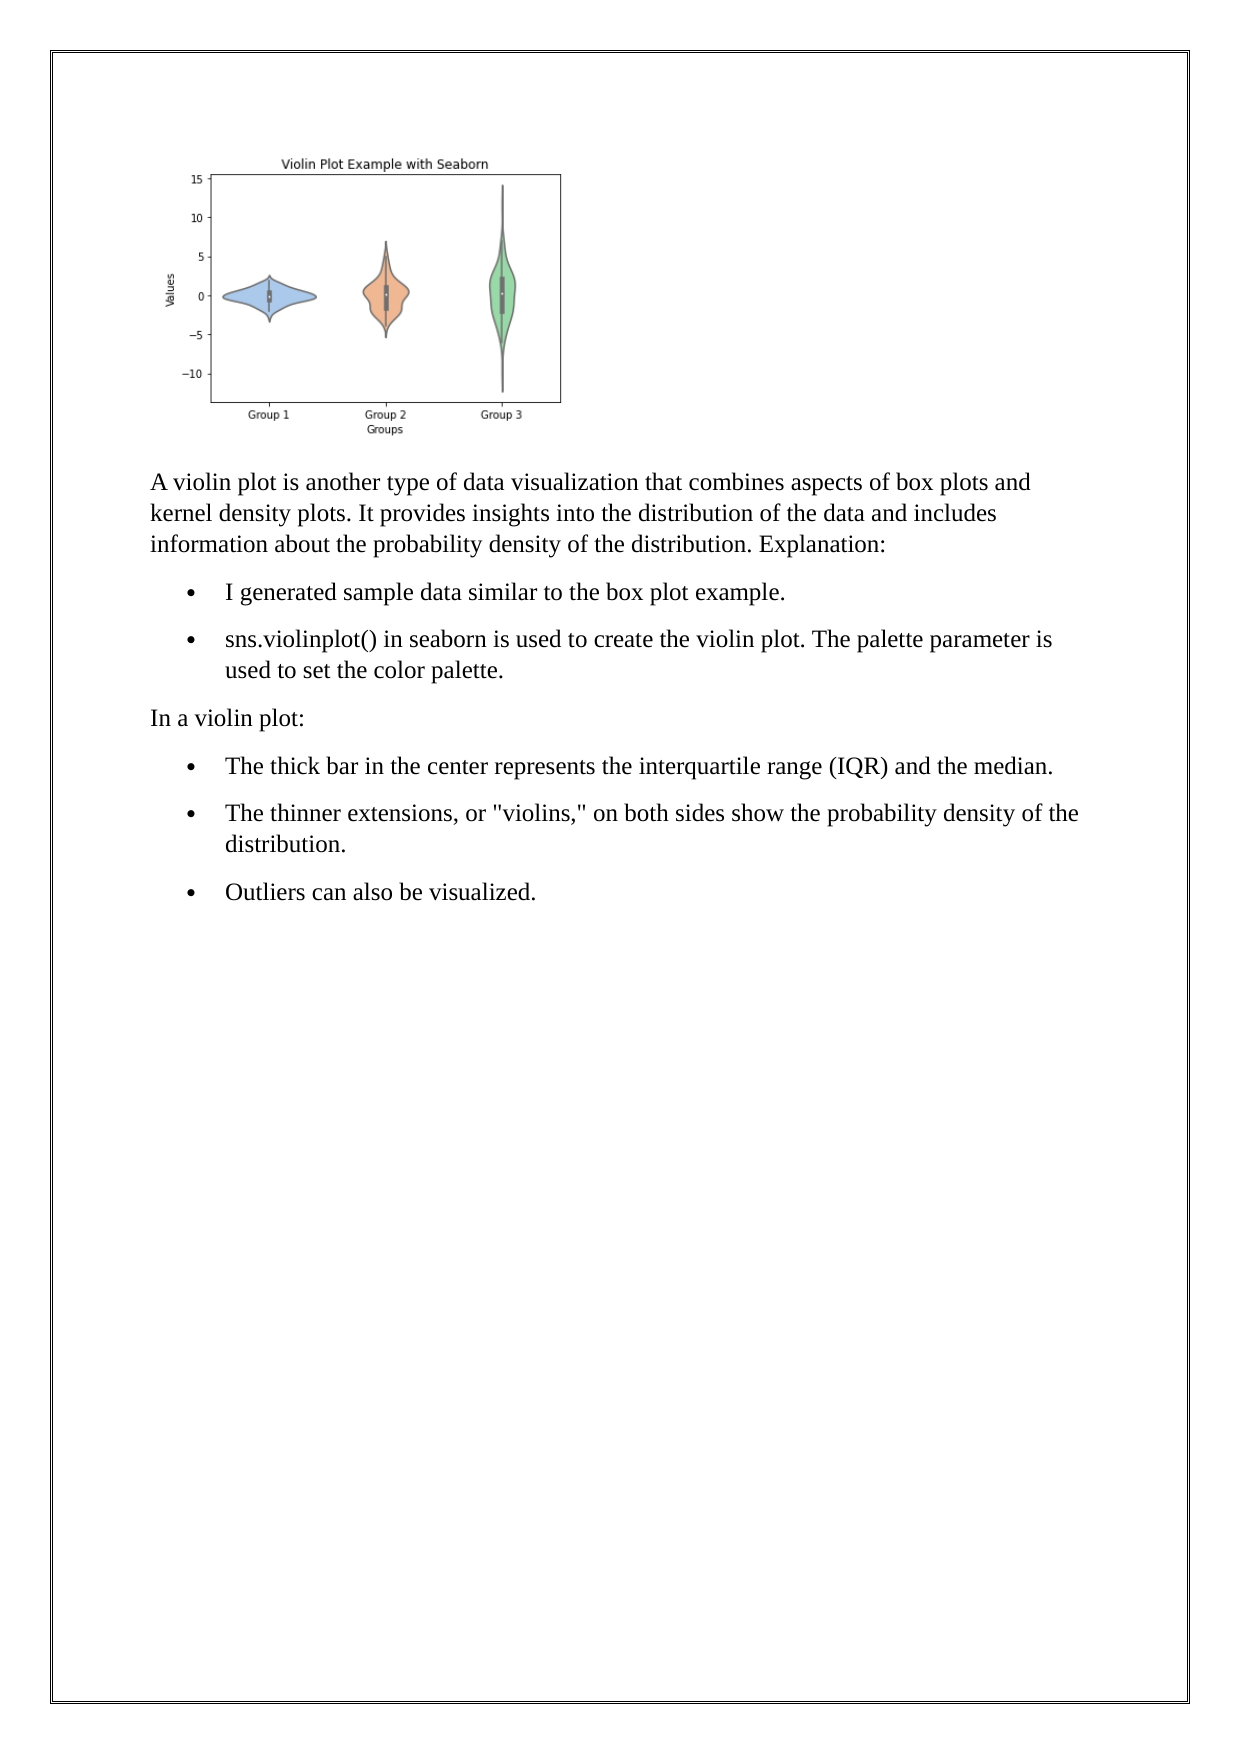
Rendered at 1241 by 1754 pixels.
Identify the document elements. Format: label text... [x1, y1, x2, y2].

list The thick bar in the center represents the interquartile range (IQR) and the median. [187, 751, 1090, 779]
list sns.violinplot() in seaborn is used to create the violin plot. The palette parameter is used to set the color palette. [187, 624, 1090, 684]
list The thinner extensions, or "violins," on both sides show the probability density of the distribution. [187, 798, 1090, 858]
list I generated sample data similar to the box plot example. [187, 577, 1090, 605]
text In a violin plot: [150, 703, 1090, 732]
text A violin plot is another type of data visualization that combines aspects of box plots and kernel density plots. It provides insights into the distribution of the data and includes information about the probability density of the distribution. Explanation: [150, 467, 1090, 558]
list Outliers can also be visualized. [187, 877, 1090, 906]
picture [150, 150, 605, 448]
